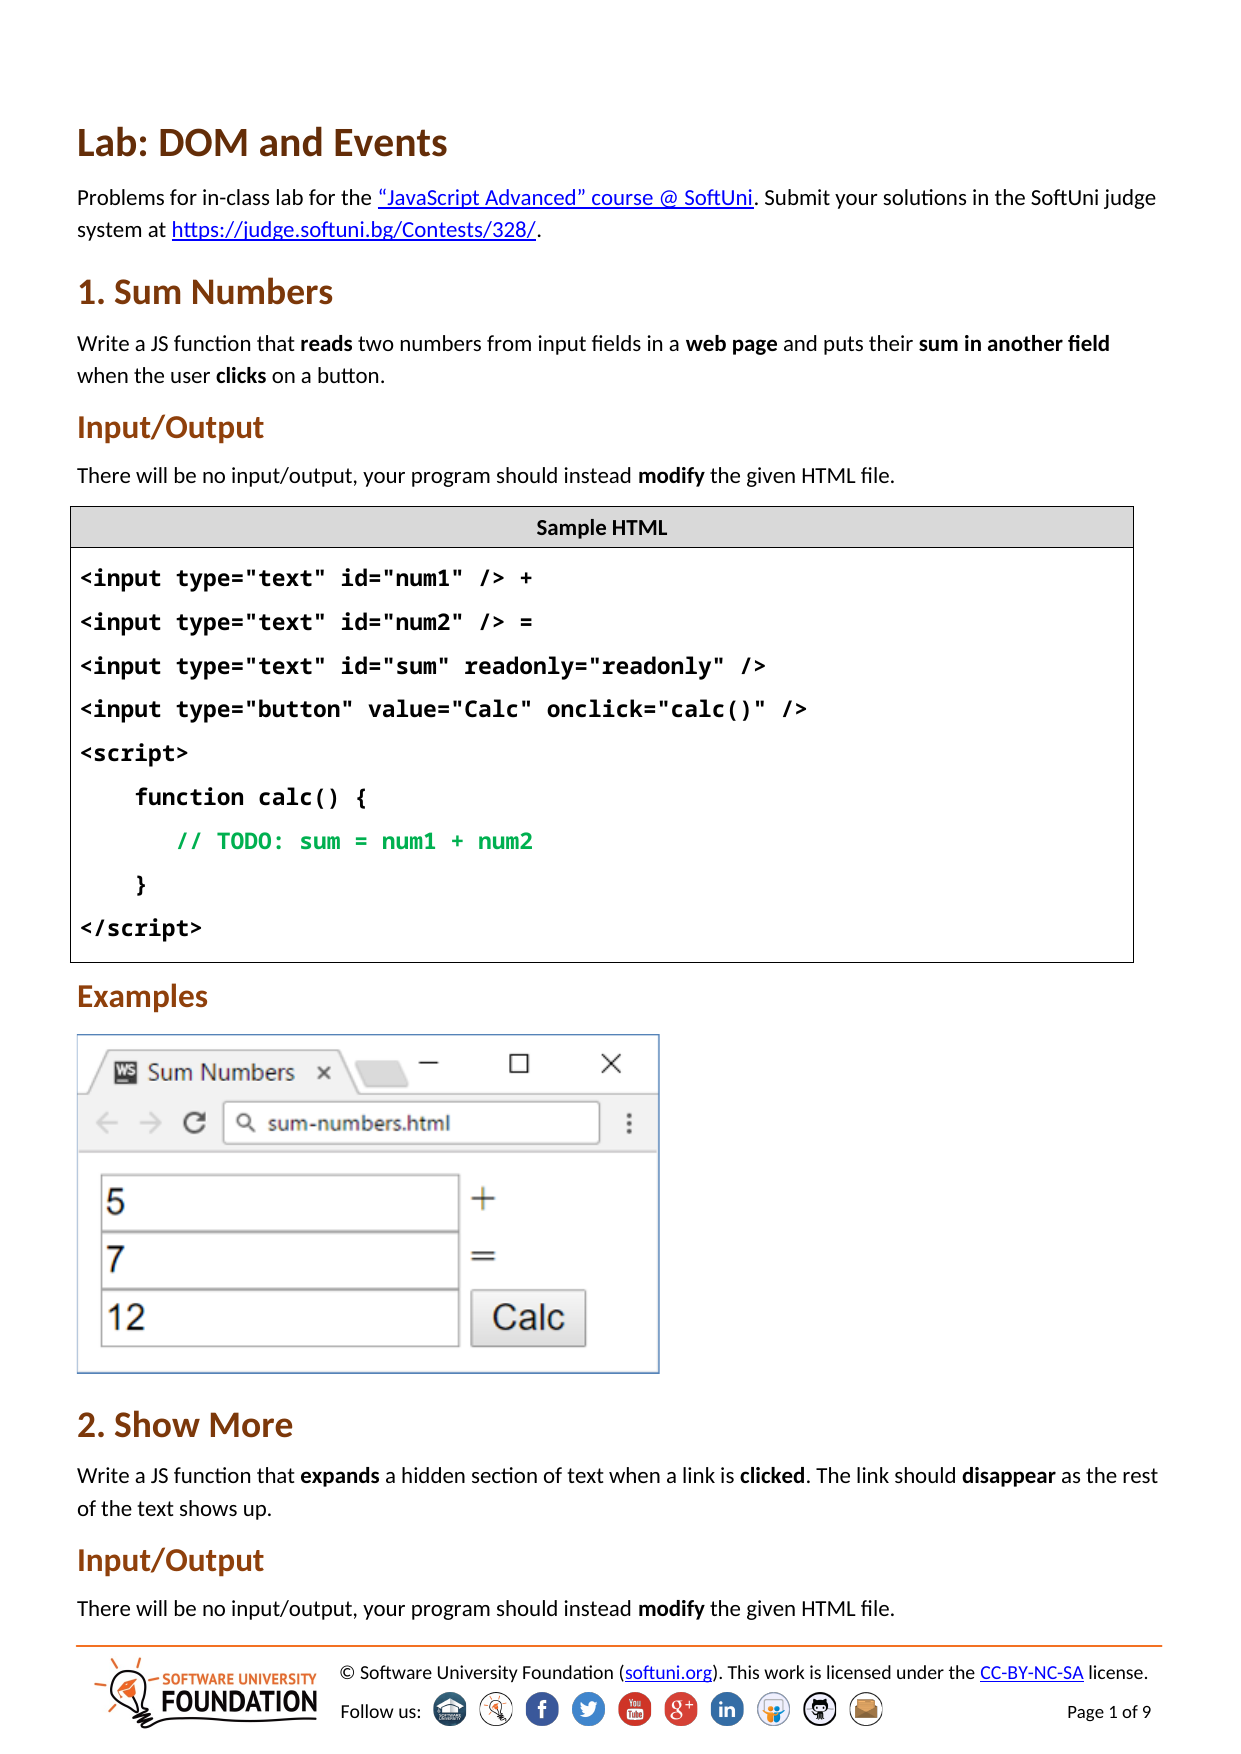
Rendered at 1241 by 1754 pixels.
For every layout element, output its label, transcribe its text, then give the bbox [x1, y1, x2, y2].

picture [664, 1692, 698, 1726]
subtitle Sum Numbers [77, 268, 1163, 314]
picture [76, 1034, 660, 1374]
picture [525, 1692, 559, 1726]
text Write a JS function that expands a hidden section of text when a link is clicked. The link should disappear as the rest of the text shows up. [77, 1462, 1163, 1522]
picture [803, 1692, 837, 1726]
picture [572, 1692, 605, 1726]
subtitle Examples [77, 975, 1163, 1016]
table_cell <input type="text" id="num1" /> + <input type="text" id="num2" /> = <input type="text" id="sum" readonly="readonly" /> <input type="button" value="Calc" onclick="calc()" /> <script> function calc() { // TODO: sum = num1 + num2 } </script> [71, 548, 1133, 962]
text There will be no input/output, your program should instead modify the given HTML file. [77, 461, 1163, 489]
picture [479, 1692, 513, 1726]
picture [849, 1692, 883, 1726]
picture [757, 1692, 790, 1726]
subtitle Lab: DOM and Events [77, 116, 1163, 167]
subtitle Show More [77, 1401, 1163, 1446]
picture [618, 1692, 652, 1726]
text There will be no input/output, your program should instead modify the given HTML file. [77, 1594, 1163, 1622]
picture [710, 1692, 744, 1726]
table_header Sample HTML [71, 507, 1133, 547]
subtitle Input/Output [77, 1538, 1163, 1579]
text Write a JS function that reads two numbers from input fields in a web page and puts their sum in another field when the user clicks on a button. [77, 329, 1163, 389]
subtitle Input/Output [77, 406, 1163, 447]
picture [433, 1692, 467, 1726]
picture [93, 1656, 317, 1729]
text Problems for in-class lab for the “JavaScript Advanced” course @ SoftUni. Submit your solutions in the SoftUni judge system at https://judge.softuni.bg/Contests/328/. [77, 183, 1163, 243]
